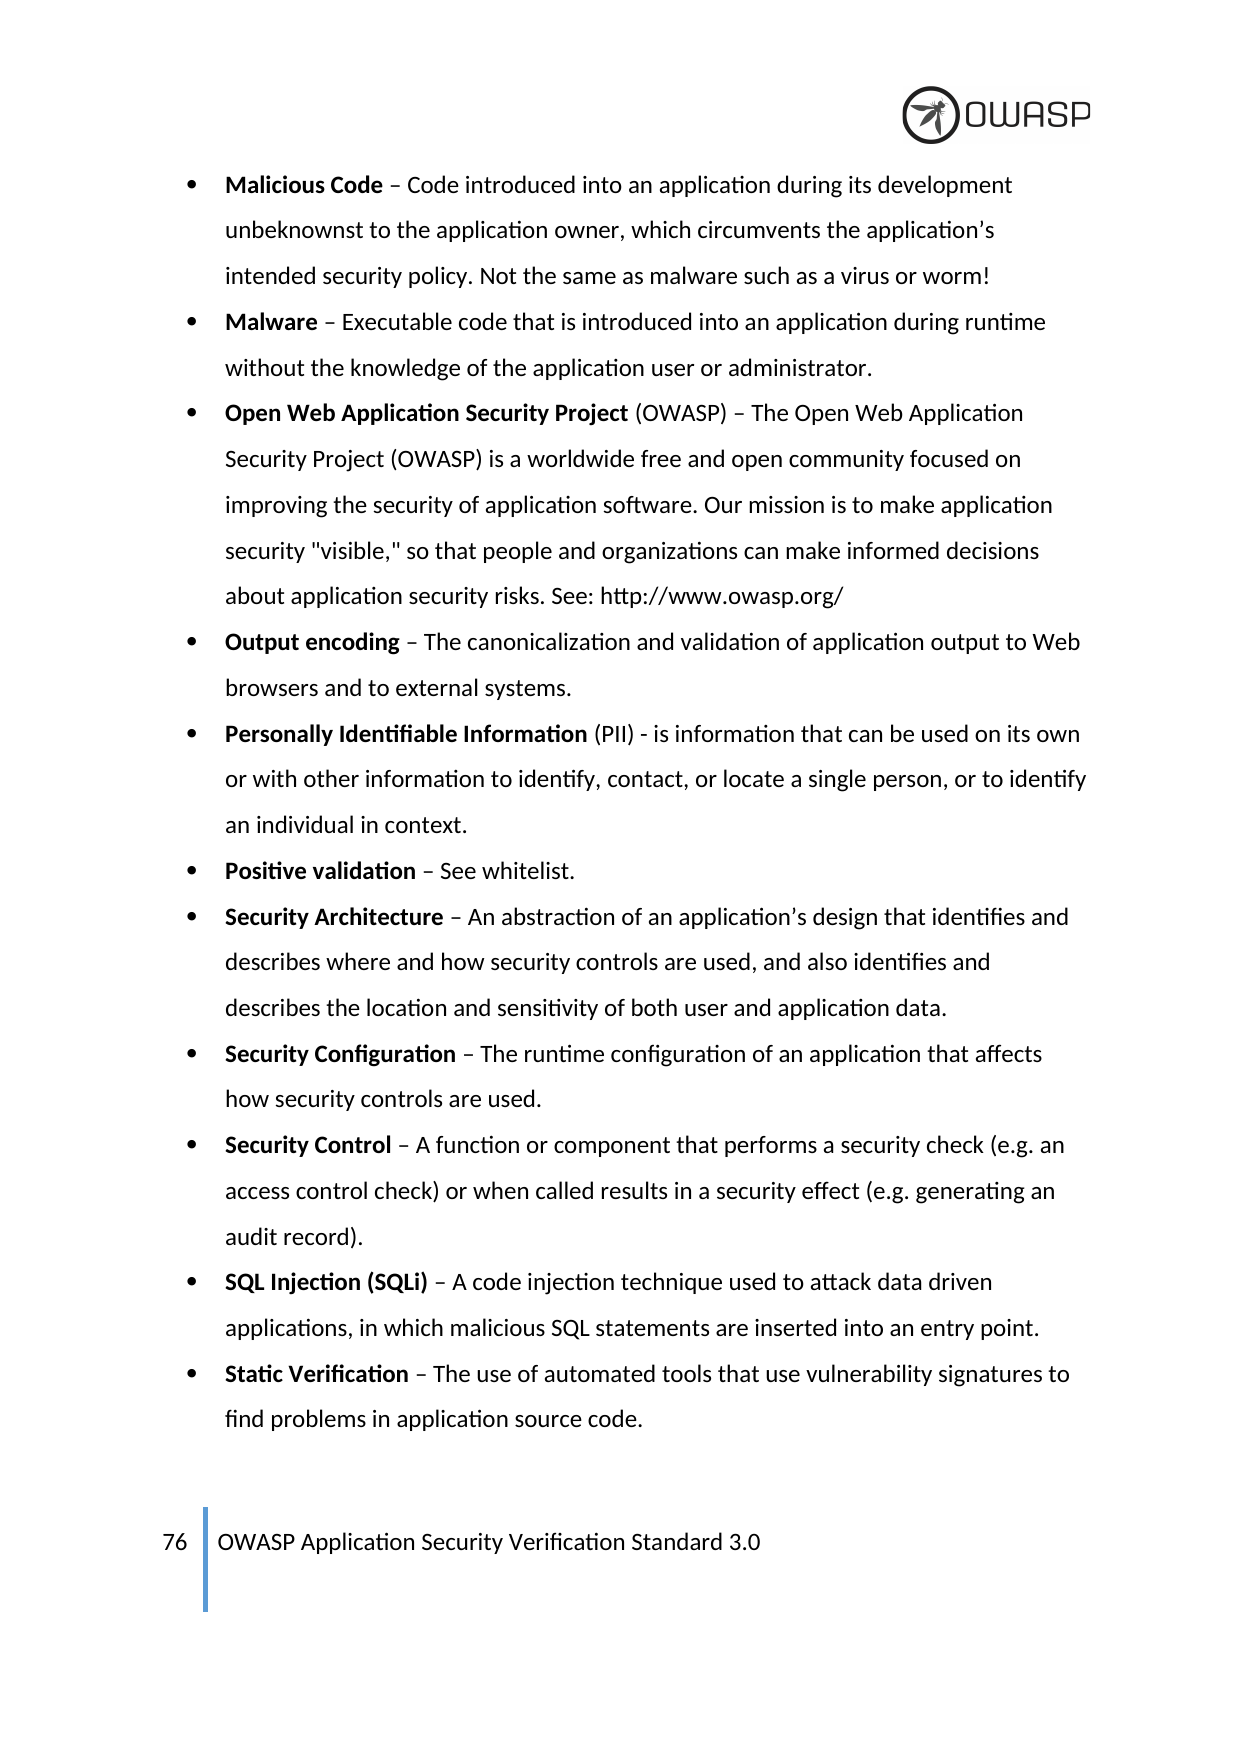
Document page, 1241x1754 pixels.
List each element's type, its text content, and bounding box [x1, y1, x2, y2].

list Open Web Application Security Project (OWASP) – The Open Web Application Security Project (OWASP) is a worldwide free and open community focused on improving the security of application software. Our mission is to make application security "visible," so that people and organizations can make informed decisions about application security risks. See: http://www.owasp.org/ [187, 398, 1090, 611]
list Static Verification – The use of automated tools that use vulnerability signatures to find problems in application source code. [187, 1358, 1090, 1434]
list Malware – Executable code that is introduced into an application during runtime without the knowledge of the application user or administrator. [187, 306, 1090, 382]
list Positive validation – See whitelist. [187, 855, 1090, 885]
list Malicious Code – Code introduced into an application during its development unbeknownst to the application owner, which circumvents the application’s intended security policy. Not the same as malware such as a virus or worm! [187, 169, 1090, 291]
list Output encoding – The canonicalization and validation of application output to Web browsers and to external systems. [187, 626, 1090, 702]
list Security Control – A function or component that performs a security check (e.g. an access control check) or when called results in a security effect (e.g. generating an audit record). [187, 1129, 1090, 1251]
list Security Configuration – The runtime configuration of an application that affects how security controls are used. [187, 1038, 1090, 1114]
picture [902, 86, 1091, 144]
list SQL Injection (SQLi) – A code injection technique used to attack data driven applications, in which malicious SQL statements are inserted into an entry point. [187, 1266, 1090, 1343]
list Personally Identifiable Information (PII) - is information that can be used on its own or with other information to identify, contact, or locate a single person, or to identify an individual in context. [187, 718, 1090, 840]
list Security Architecture – An abstraction of an application’s design that identifies and describes where and how security controls are used, and also identifies and describes the location and sensitivity of both user and application data. [187, 901, 1090, 1023]
